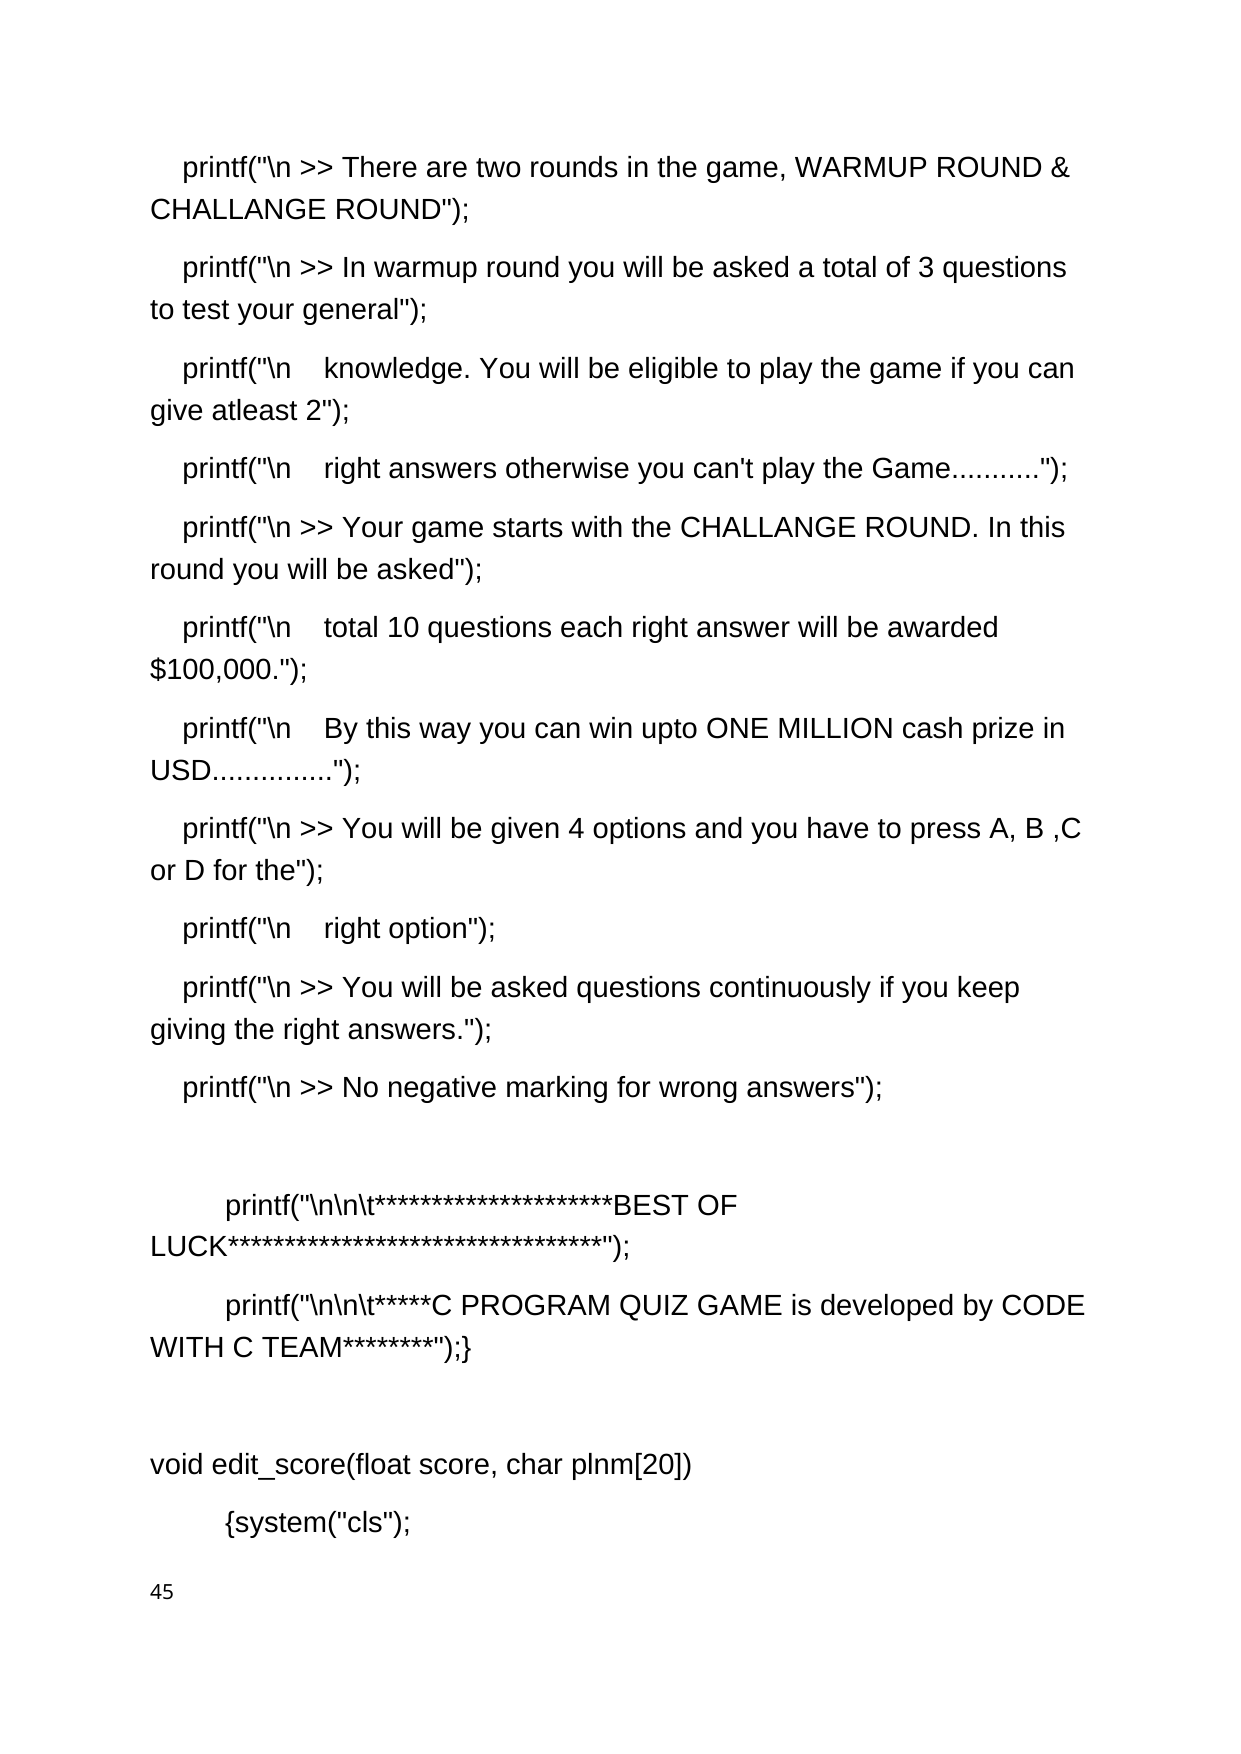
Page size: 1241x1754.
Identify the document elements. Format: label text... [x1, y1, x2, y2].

text printf("\n >> You will be asked questions continuously if you keep giving the right answers."); [150, 970, 1090, 1045]
text printf("\n knowledge. You will be eligible to play the game if you can give atleast 2"); [150, 351, 1090, 426]
text printf("\n >> No negative marking for wrong answers"); [150, 1070, 1090, 1104]
text printf("\n By this way you can win upto ONE MILLION cash prize in USD..............."); [150, 711, 1090, 786]
text void edit_score(float score, char plnm[20]) [150, 1447, 1090, 1480]
text printf("\n >> In warmup round you will be asked a total of 3 questions to test your general"); [150, 250, 1090, 326]
text printf("\n\n\t*********************BEST OF LUCK*********************************"); [150, 1187, 1090, 1263]
text printf("\n >> Your game starts with the CHALLANGE ROUND. In this round you will be asked"); [150, 510, 1090, 585]
text printf("\n total 10 questions each right answer will be awarded $100,000."); [150, 610, 1090, 686]
text printf("\n right option"); [150, 911, 1090, 945]
text {system("cls"); [150, 1505, 1090, 1539]
text printf("\n right answers otherwise you can't play the Game..........."); [150, 451, 1090, 485]
text printf("\n >> There are two rounds in the game, WARMUP ROUND & CHALLANGE ROUND"); [150, 150, 1090, 225]
text printf("\n >> You will be given 4 options and you have to press A, B ,C or D for the"); [150, 811, 1090, 886]
text printf("\n\n\t*****C PROGRAM QUIZ GAME is developed by CODE WITH C TEAM********");} [150, 1288, 1090, 1363]
